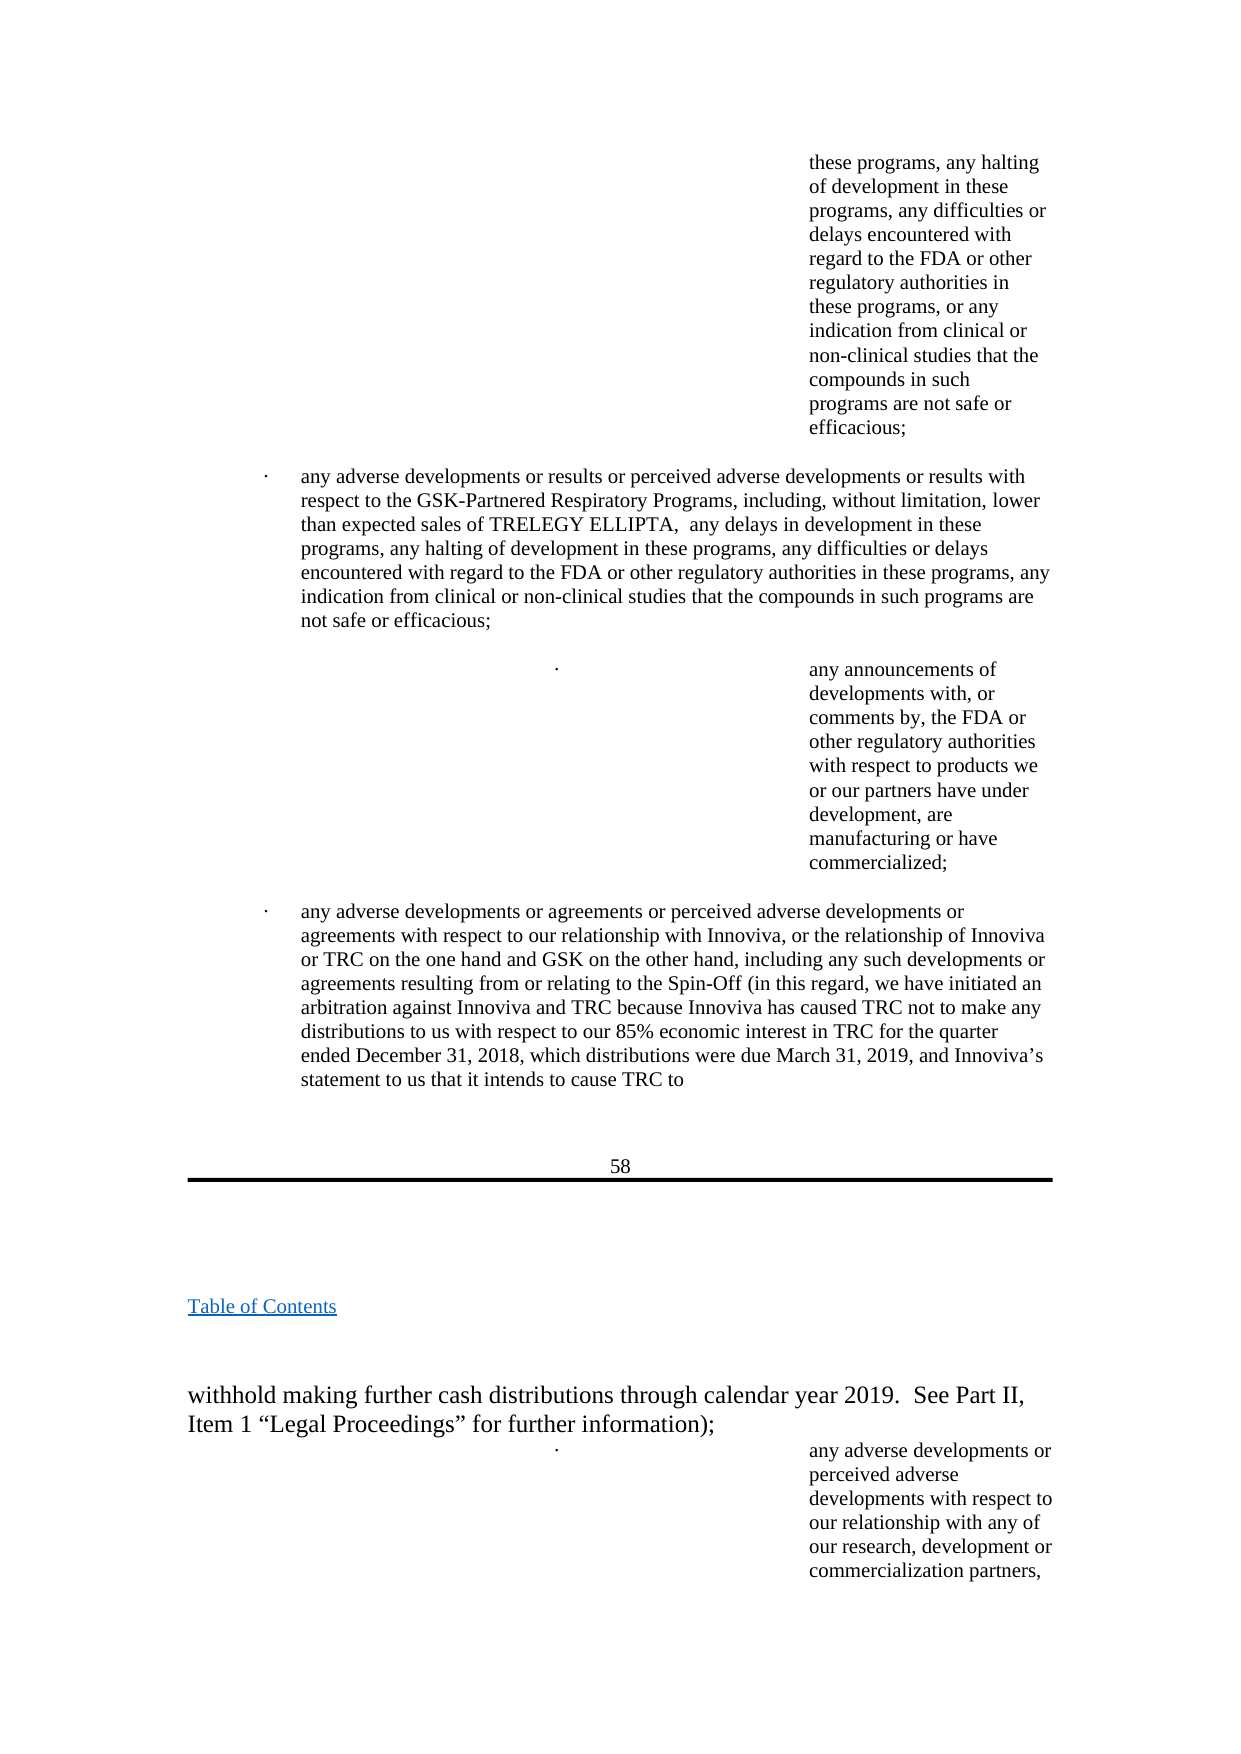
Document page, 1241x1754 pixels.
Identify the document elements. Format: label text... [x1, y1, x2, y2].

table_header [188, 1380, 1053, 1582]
text Table of Contents [187, 1294, 1053, 1318]
text 58 [187, 1154, 1053, 1177]
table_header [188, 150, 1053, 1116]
